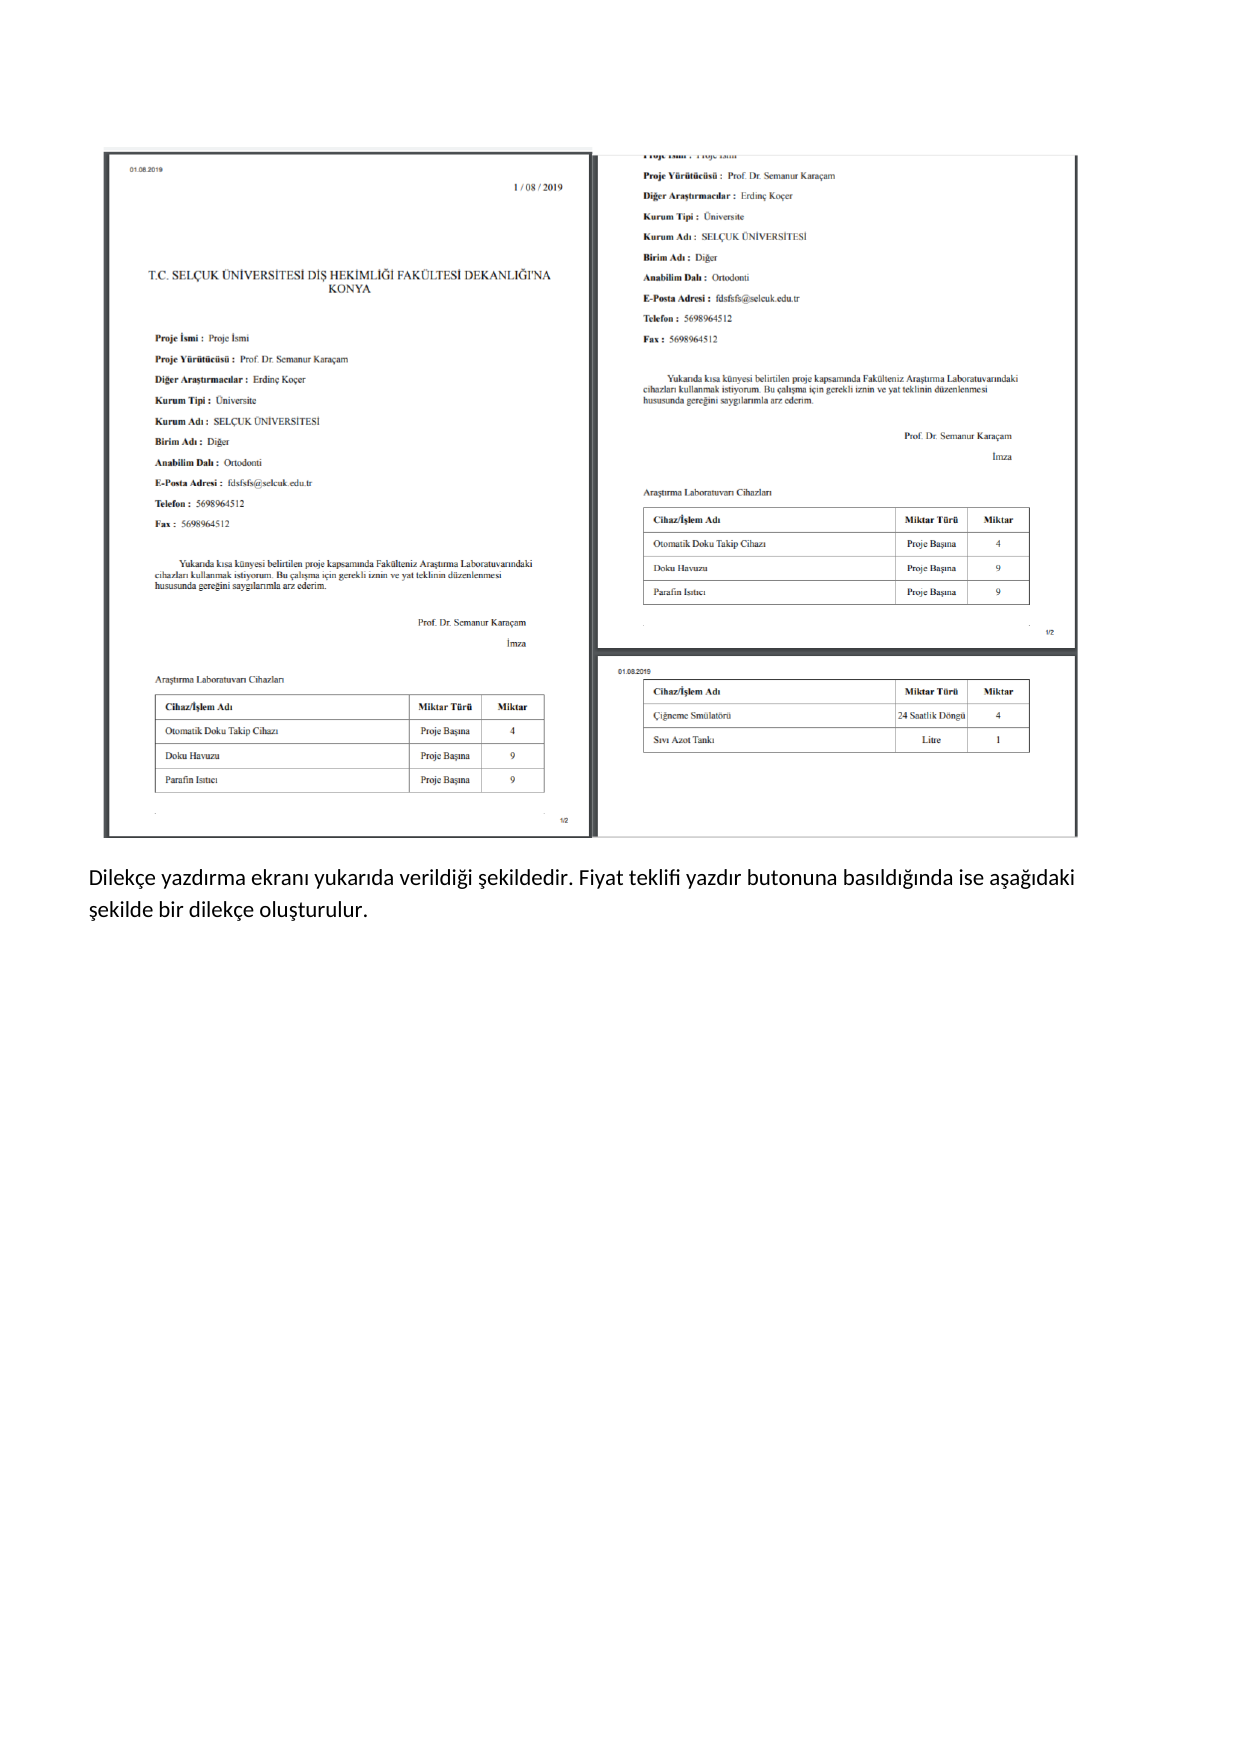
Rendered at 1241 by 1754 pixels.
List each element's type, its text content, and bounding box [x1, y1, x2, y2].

picture [103, 147, 1078, 838]
text Dilekçe yazdırma ekranı yukarıda verildiği şekildedir. Fiyat teklifi yazdır butonuna basıldığında ise aşağıdaki şekilde bir dilekçe oluşturulur. [88, 863, 1093, 923]
